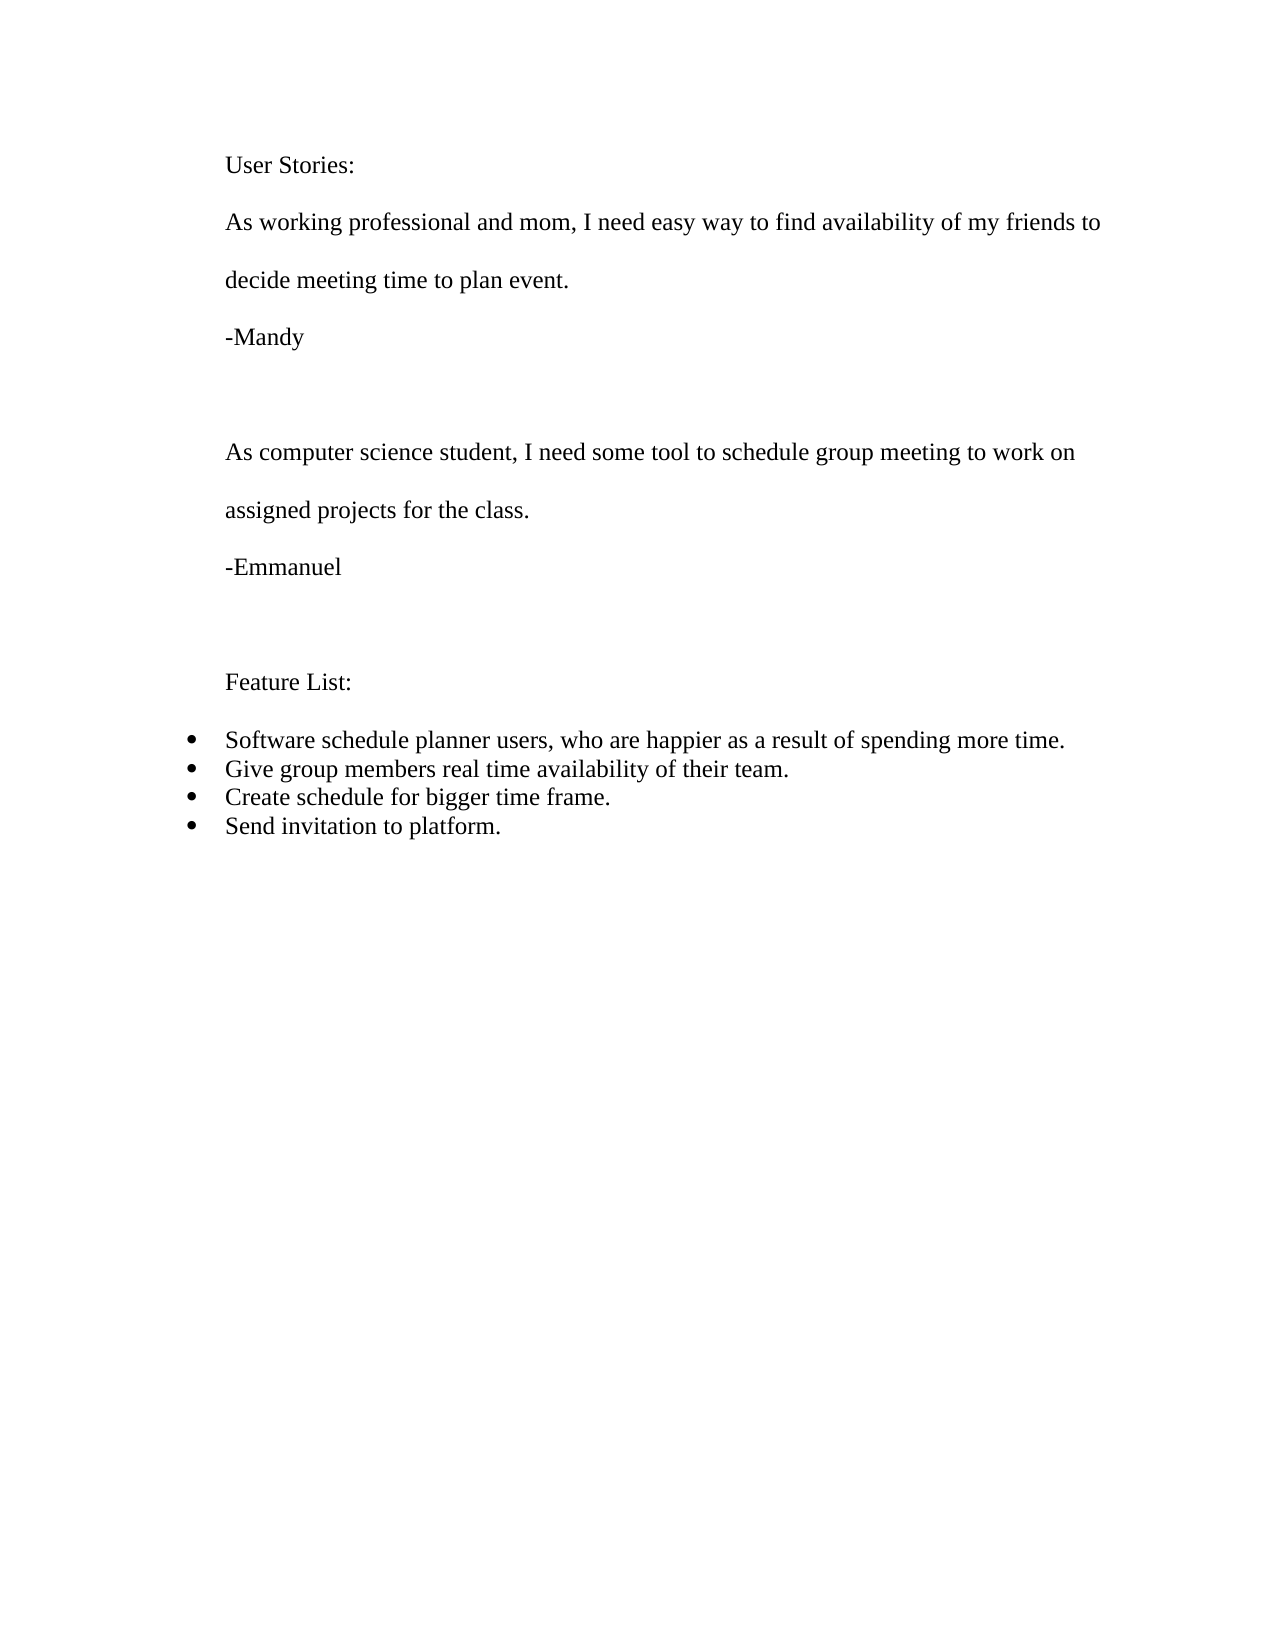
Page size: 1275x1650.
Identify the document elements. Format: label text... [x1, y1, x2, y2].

list -Emmanuel [225, 552, 1125, 581]
list As working professional and mom, I need easy way to find availability of my friends to decide meeting time to plan event. [225, 207, 1125, 294]
list User Stories: [225, 150, 1125, 179]
list Feature List: [225, 667, 1125, 696]
list Send invitation to platform. [187, 811, 1125, 840]
list Give group members real time availability of their team. [187, 754, 1125, 782]
list Create schedule for bigger time frame. [187, 782, 1125, 811]
list As computer science student, I need some tool to schedule group meeting to work on assigned projects for the class. [225, 437, 1125, 524]
list Software schedule planner users, who are happier as a result of spending more time. [187, 725, 1125, 754]
list -Mandy [225, 322, 1125, 351]
